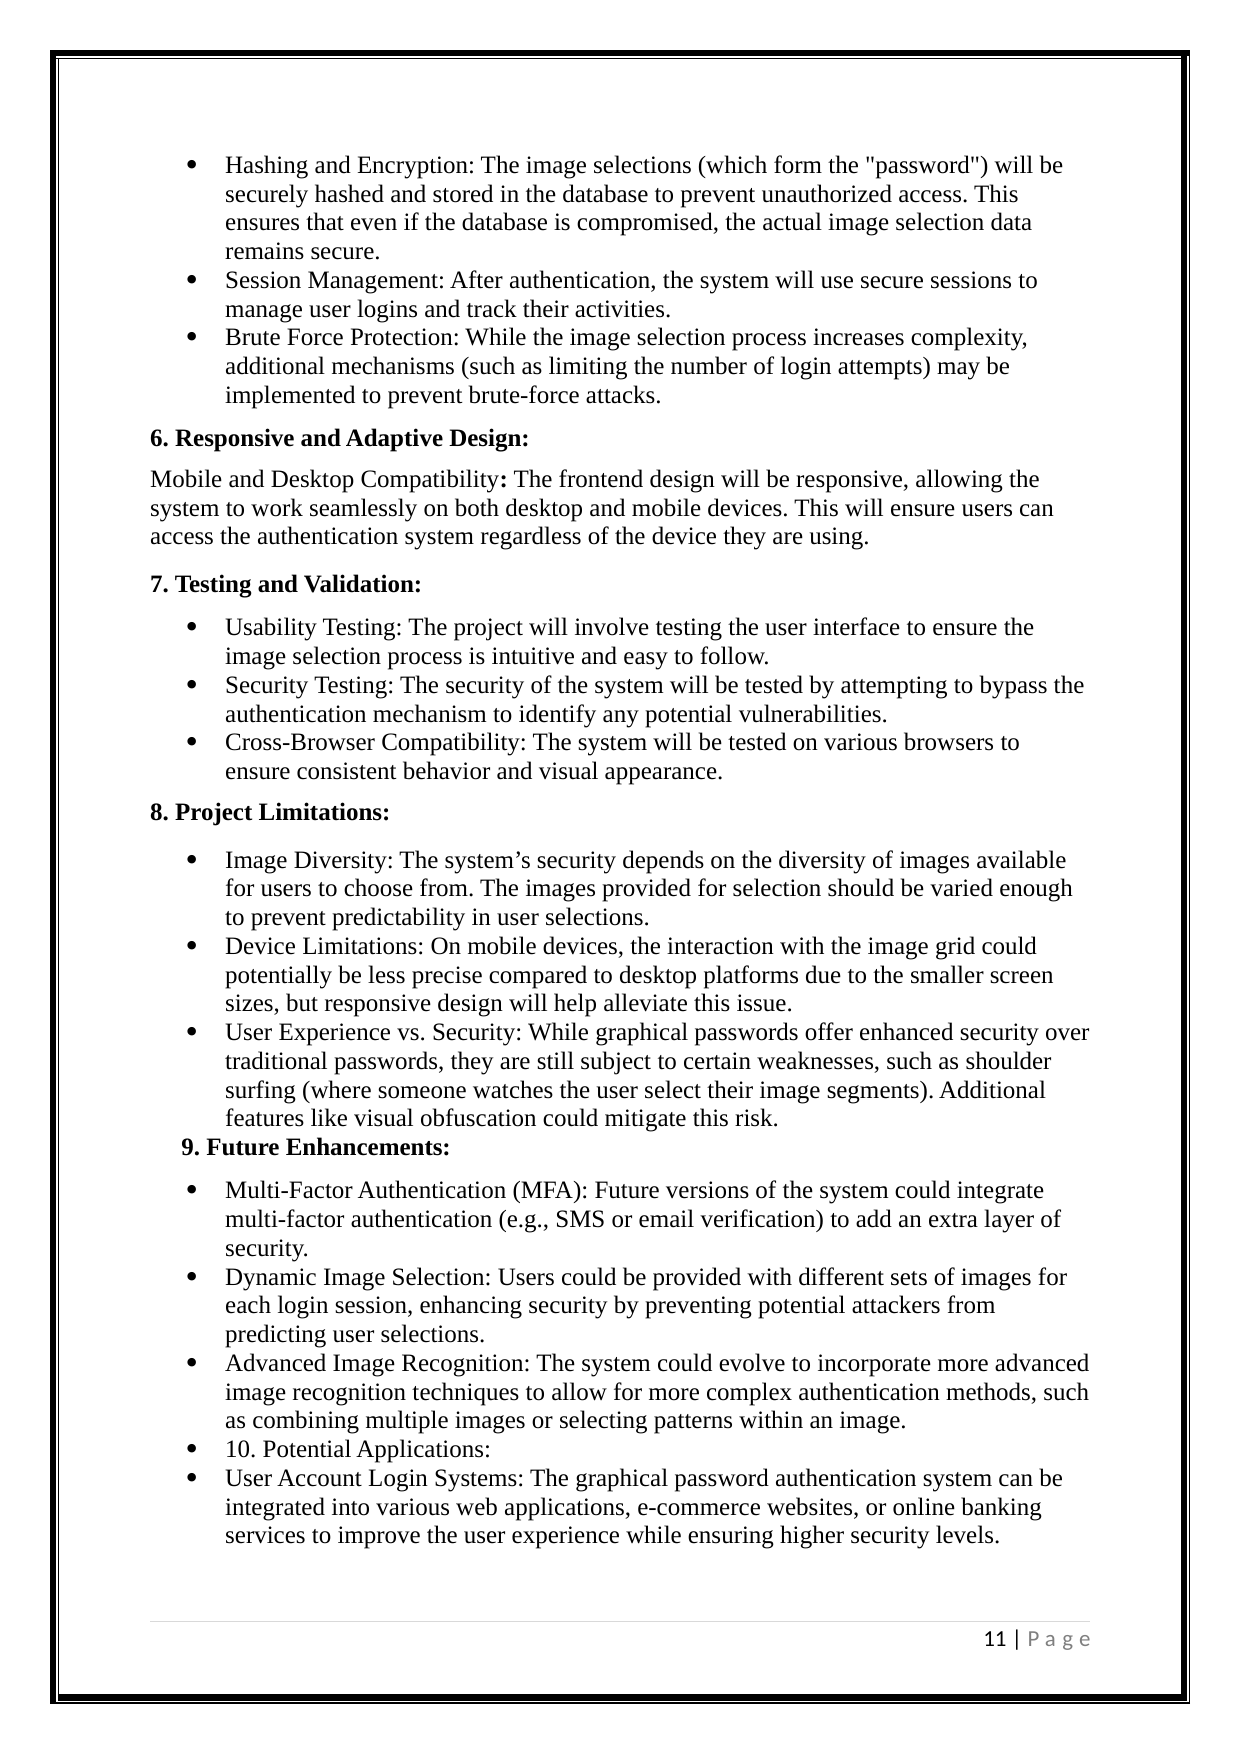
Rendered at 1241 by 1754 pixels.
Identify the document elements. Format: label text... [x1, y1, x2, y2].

text 9. Future Enhancements: [150, 1132, 1090, 1161]
text Mobile and Desktop Compatibility: The frontend design will be responsive, allowing the system to work seamlessly on both desktop and mobile devices. This will ensure users can access the authentication system regardless of the device they are using. [150, 464, 1090, 550]
list Image Diversity: The system’s security depends on the diversity of images available for users to choose from. The images provided for selection should be varied enough to prevent predictability in user selections. [187, 845, 1090, 931]
list Security Testing: The security of the system will be tested by attempting to bypass the authentication mechanism to identify any potential vulnerabilities. [187, 670, 1090, 727]
list Cross-Browser Compatibility: The system will be tested on various browsers to ensure consistent behavior and visual appearance. [187, 727, 1090, 785]
list User Experience vs. Security: While graphical passwords offer enhanced security over traditional passwords, they are still subject to certain weaknesses, such as shoulder surfing (where someone watches the user select their image segments). Additional features like visual obfuscation could mitigate this risk. [187, 1017, 1090, 1132]
list Multi-Factor Authentication (MFA): Future versions of the system could integrate multi-factor authentication (e.g., SMS or email verification) to add an extra layer of security. [187, 1175, 1090, 1262]
list 10. Potential Applications: [187, 1434, 1090, 1463]
text 7. Testing and Validation: [150, 569, 1090, 598]
list Device Limitations: On mobile devices, the interaction with the image grid could potentially be less precise compared to desktop platforms due to the smaller screen sizes, but responsive design will help alleviate this issue. [187, 931, 1090, 1017]
list Hashing and Encryption: The image selections (which form the "password") will be securely hashed and stored in the database to prevent unauthorized access. This ensures that even if the database is compromised, the actual image selection data remains secure. [187, 150, 1090, 265]
list Usability Testing: The project will involve testing the user interface to ensure the image selection process is intuitive and easy to follow. [187, 612, 1090, 670]
text 6. Responsive and Adaptive Design: [150, 423, 1090, 452]
list User Account Login Systems: The graphical password authentication system can be integrated into various web applications, e-commerce websites, or online banking services to improve the user experience while ensuring higher security levels. [187, 1463, 1090, 1549]
list Brute Force Protection: While the image selection process increases complexity, additional mechanisms (such as limiting the number of login attempts) may be implemented to prevent brute-force attacks. [187, 322, 1090, 409]
list Advanced Image Recognition: The system could evolve to incorporate more advanced image recognition techniques to allow for more complex authentication methods, such as combining multiple images or selecting patterns within an image. [187, 1348, 1090, 1434]
list Session Management: After authentication, the system will use secure sessions to manage user logins and track their activities. [187, 265, 1090, 322]
list Dynamic Image Selection: Users could be provided with different sets of images for each login session, enhancing security by preventing potential attackers from predicting user selections. [187, 1262, 1090, 1348]
text 8. Project Limitations: [150, 797, 1090, 826]
